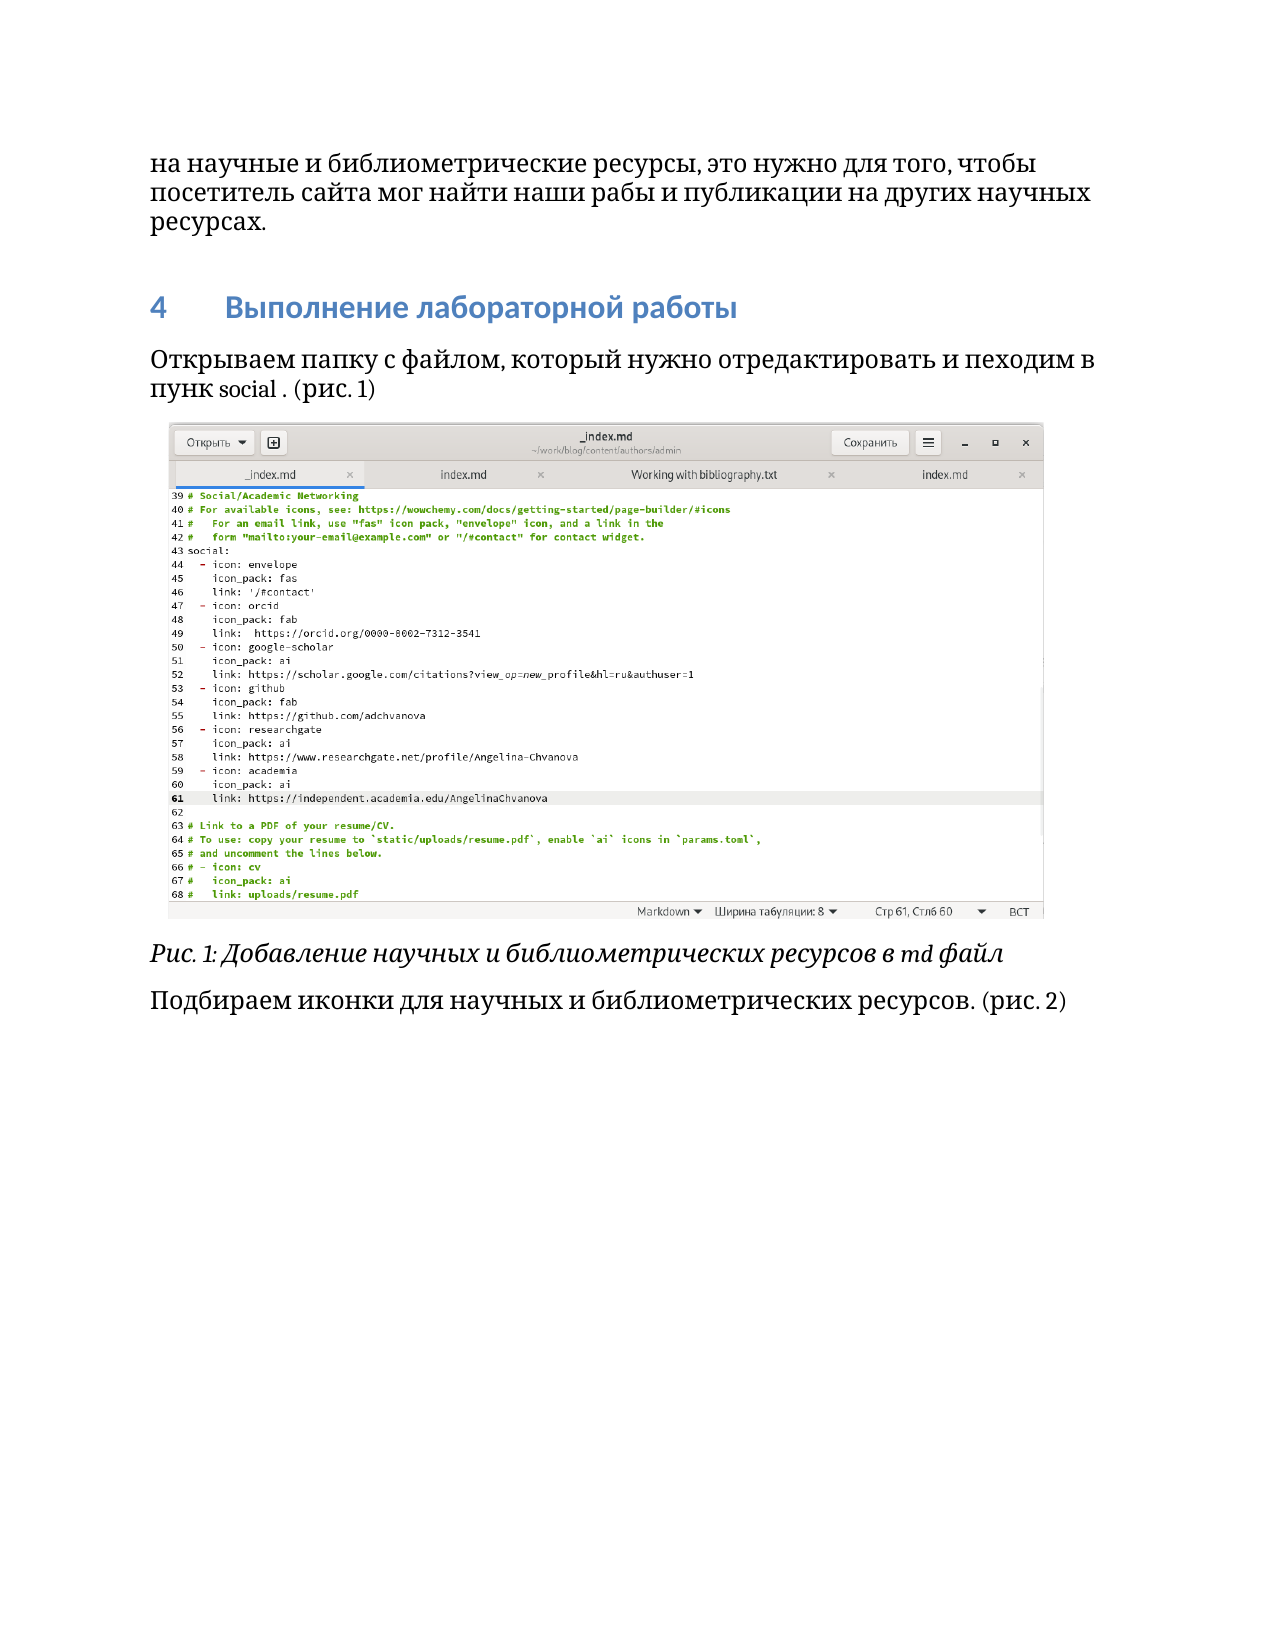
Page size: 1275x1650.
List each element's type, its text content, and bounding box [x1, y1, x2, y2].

text Открываем папку с файлом, который нужно отредактировать и пеходим в пунк social . (рис. 1) [150, 346, 1125, 403]
subtitle 4 Выполнение лабораторной работы [150, 286, 1125, 327]
text Рис. 1: Добавление научных и библиометрических ресурсов в md файл [150, 940, 1125, 968]
text Подбираем иконки для научных и библиометрических ресурсов. (рис. 2) [150, 987, 1125, 1016]
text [150, 150, 1125, 236]
picture [168, 422, 1044, 919]
